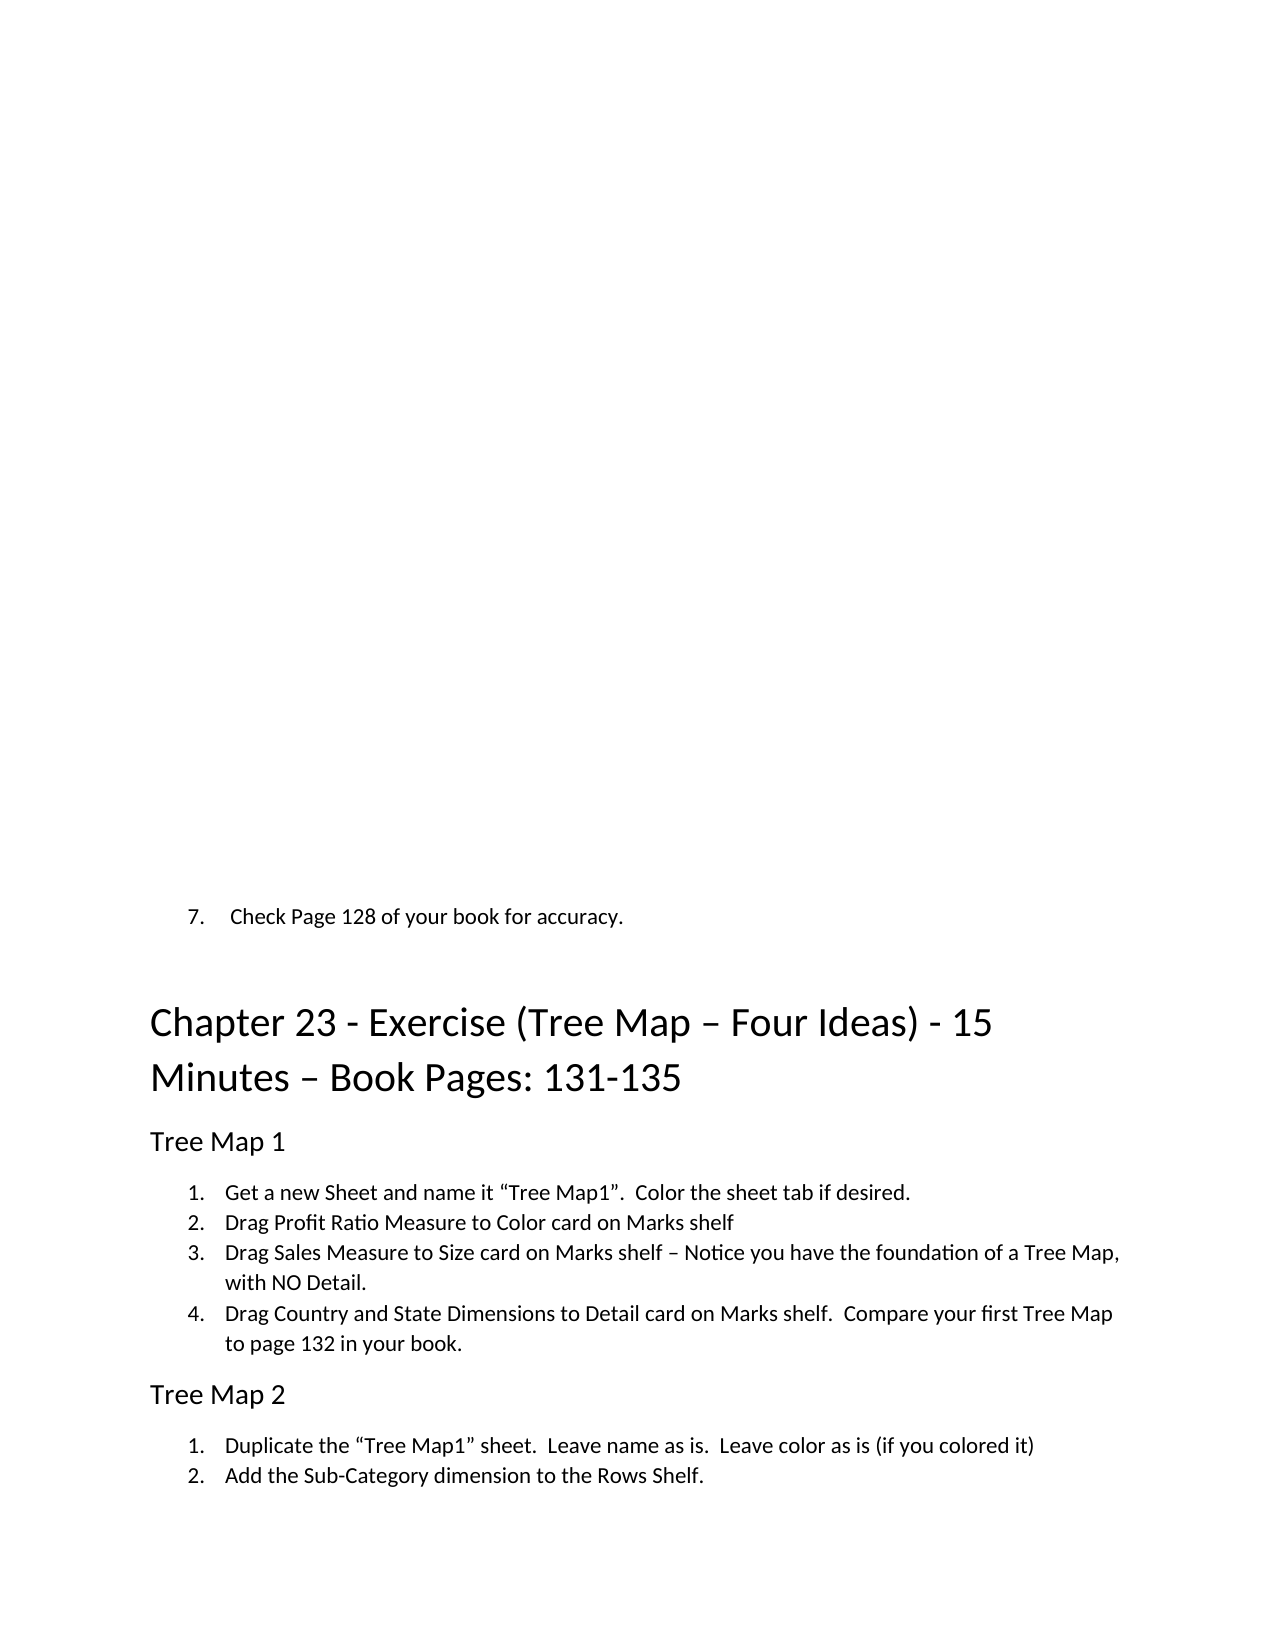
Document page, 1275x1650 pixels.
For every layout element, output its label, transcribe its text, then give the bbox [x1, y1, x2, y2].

list Check Page 128 of your book for accuracy. [187, 902, 1125, 931]
text Tree Map 2 [150, 1376, 1125, 1411]
text Chapter 23 - Exercise (Tree Map – Four Ideas) - 15 Minutes – Book Pages: 131-135 [150, 996, 1125, 1102]
list Add the Sub-Category dimension to the Rows Shelf. [187, 1461, 1125, 1489]
list Get a new Sheet and name it “Tree Map1”. Color the sheet tab if desired. [187, 1178, 1125, 1206]
list Drag Sales Measure to Size card on Marks shelf – Notice you have the foundation of a Tree Map, with NO Detail. [187, 1238, 1125, 1296]
list Drag Country and State Dimensions to Detail card on Marks shelf. Compare your first Tree Map to page 132 in your book. [187, 1299, 1125, 1357]
list Drag Profit Ratio Measure to Color card on Marks shelf [187, 1208, 1125, 1236]
text Tree Map 1 [150, 1123, 1125, 1158]
list Duplicate the “Tree Map1” sheet. Leave name as is. Leave color as is (if you colored it) [187, 1431, 1125, 1459]
